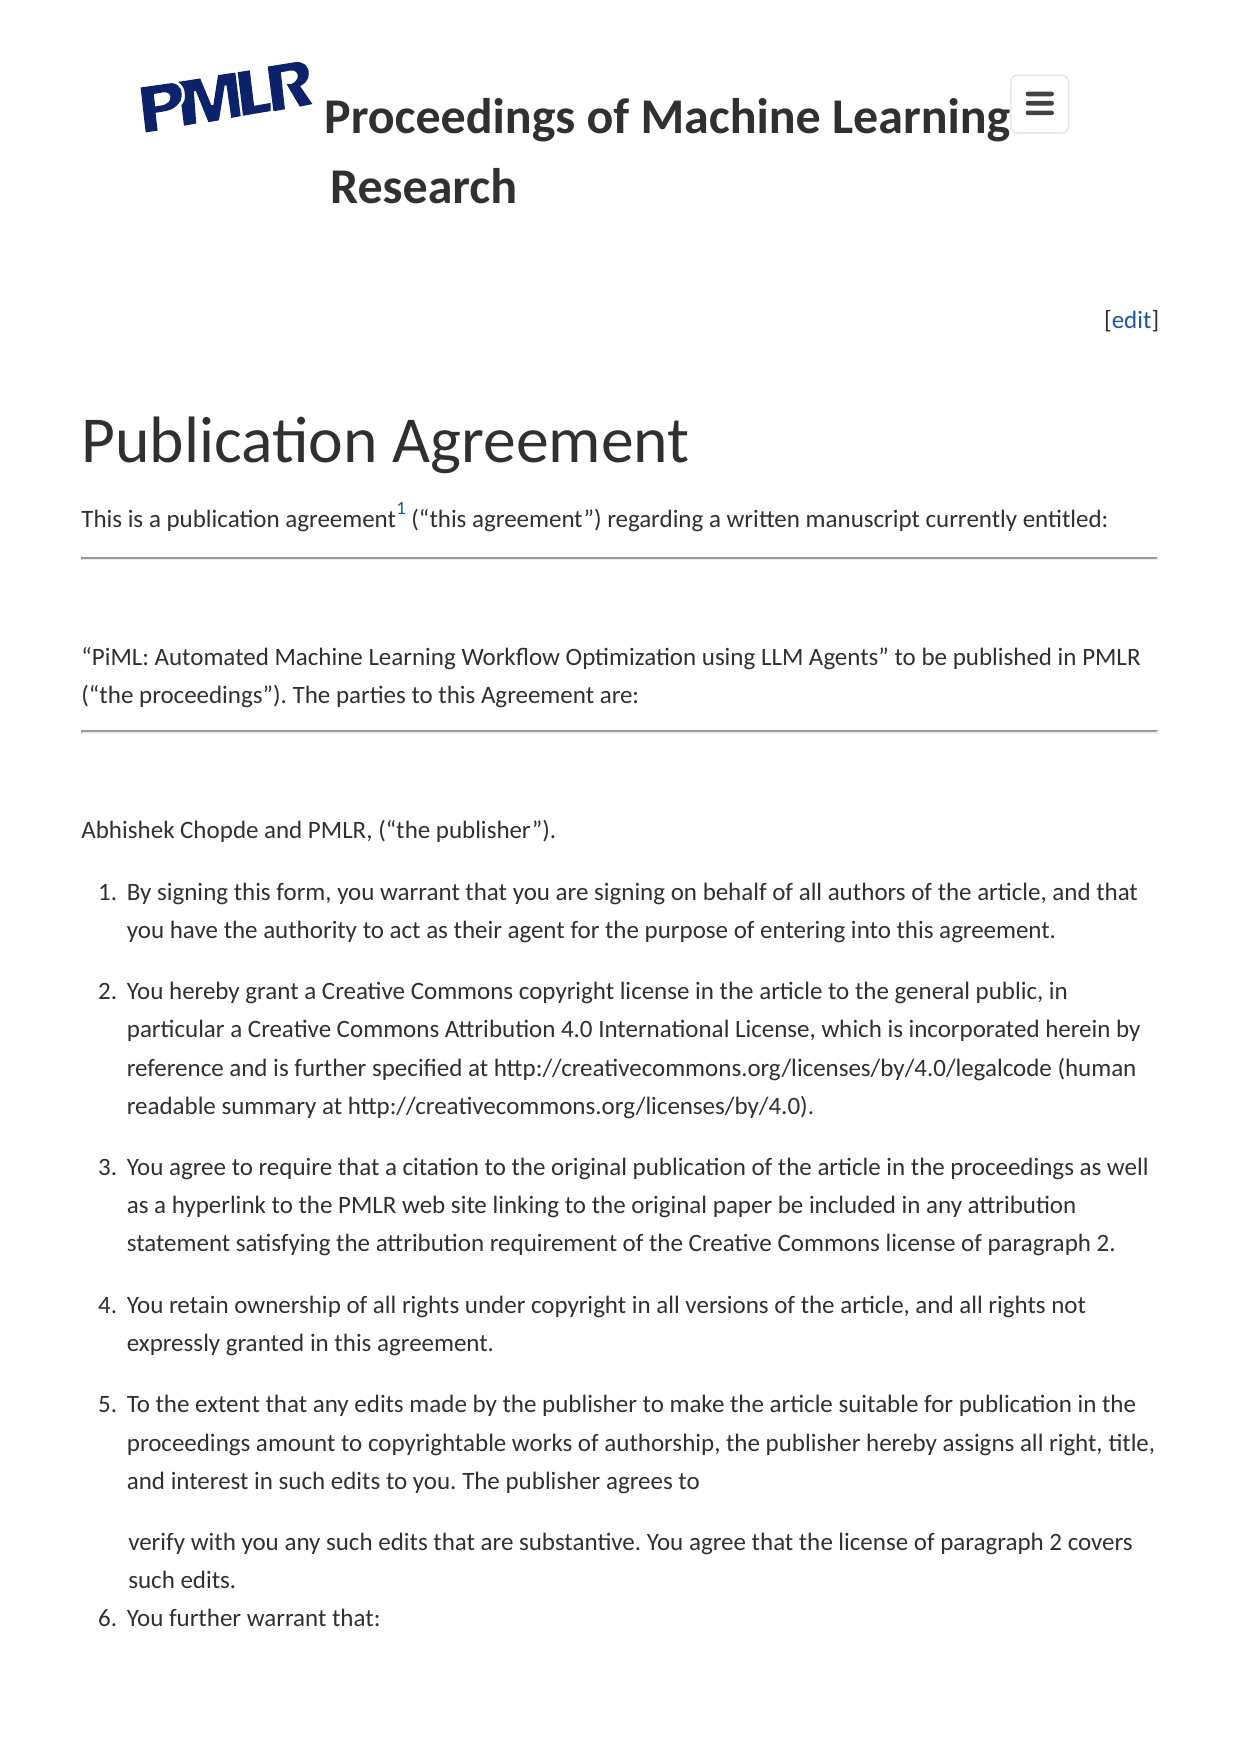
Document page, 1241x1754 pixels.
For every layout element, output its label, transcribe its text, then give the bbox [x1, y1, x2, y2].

text verify with you any such edits that are substantive. You agree that the license of paragraph 2 covers such edits. [128, 1526, 1156, 1595]
text Proceedings of Machine Learning [141, 62, 1159, 146]
list You retain ownership of all rights under copyright in all versions of the article, and all rights not expressly granted in this agreement. [98, 1289, 1156, 1358]
text This is a publication agreement1 (“this agreement”) regarding a written manuscript currently entitled: [81, 496, 1156, 535]
list You hereby grant a Creative Commons copyright license in the article to the general public, in particular a Creative Commons Attribution 4.0 International License, which is incorporated herein by reference and is further specified at http://creativecommons.org/licenses/by/4.0/legalcode (human readable summary at http://creativecommons.org/licenses/by/4.0). [98, 976, 1156, 1120]
list By signing this form, you warrant that you are signing on behalf of all authors of the article, and that you have the authority to act as their agent for the purpose of entering into this agreement. [98, 876, 1156, 944]
list To the extent that any edits made by the publisher to make the article suitable for publication in the proceedings amount to copyrightable works of authorship, the publisher hereby assigns all right, title, and interest in such edits to you. The publisher agrees to [98, 1389, 1156, 1495]
text “PiML: Automated Machine Learning Workflow Optimization using LLM Agents” to be published in PMLR (“the proceedings”). The parties to this Agreement are: [81, 641, 1156, 710]
list You agree to require that a citation to the original publication of the article in the proceedings as well as a hyperlink to the PMLR web site linking to the original paper be included in any attribution statement satisfying the attribution requirement of the Creative Commons license of paragraph 2. [98, 1151, 1156, 1258]
text Abhishek Chopde and PMLR, (“the publisher”). [81, 814, 1156, 845]
list You further warrant that: [98, 1603, 1156, 1633]
text [edit] [81, 304, 1159, 334]
text Research [330, 155, 1159, 216]
subtitle Publication Agreement [81, 399, 1159, 479]
